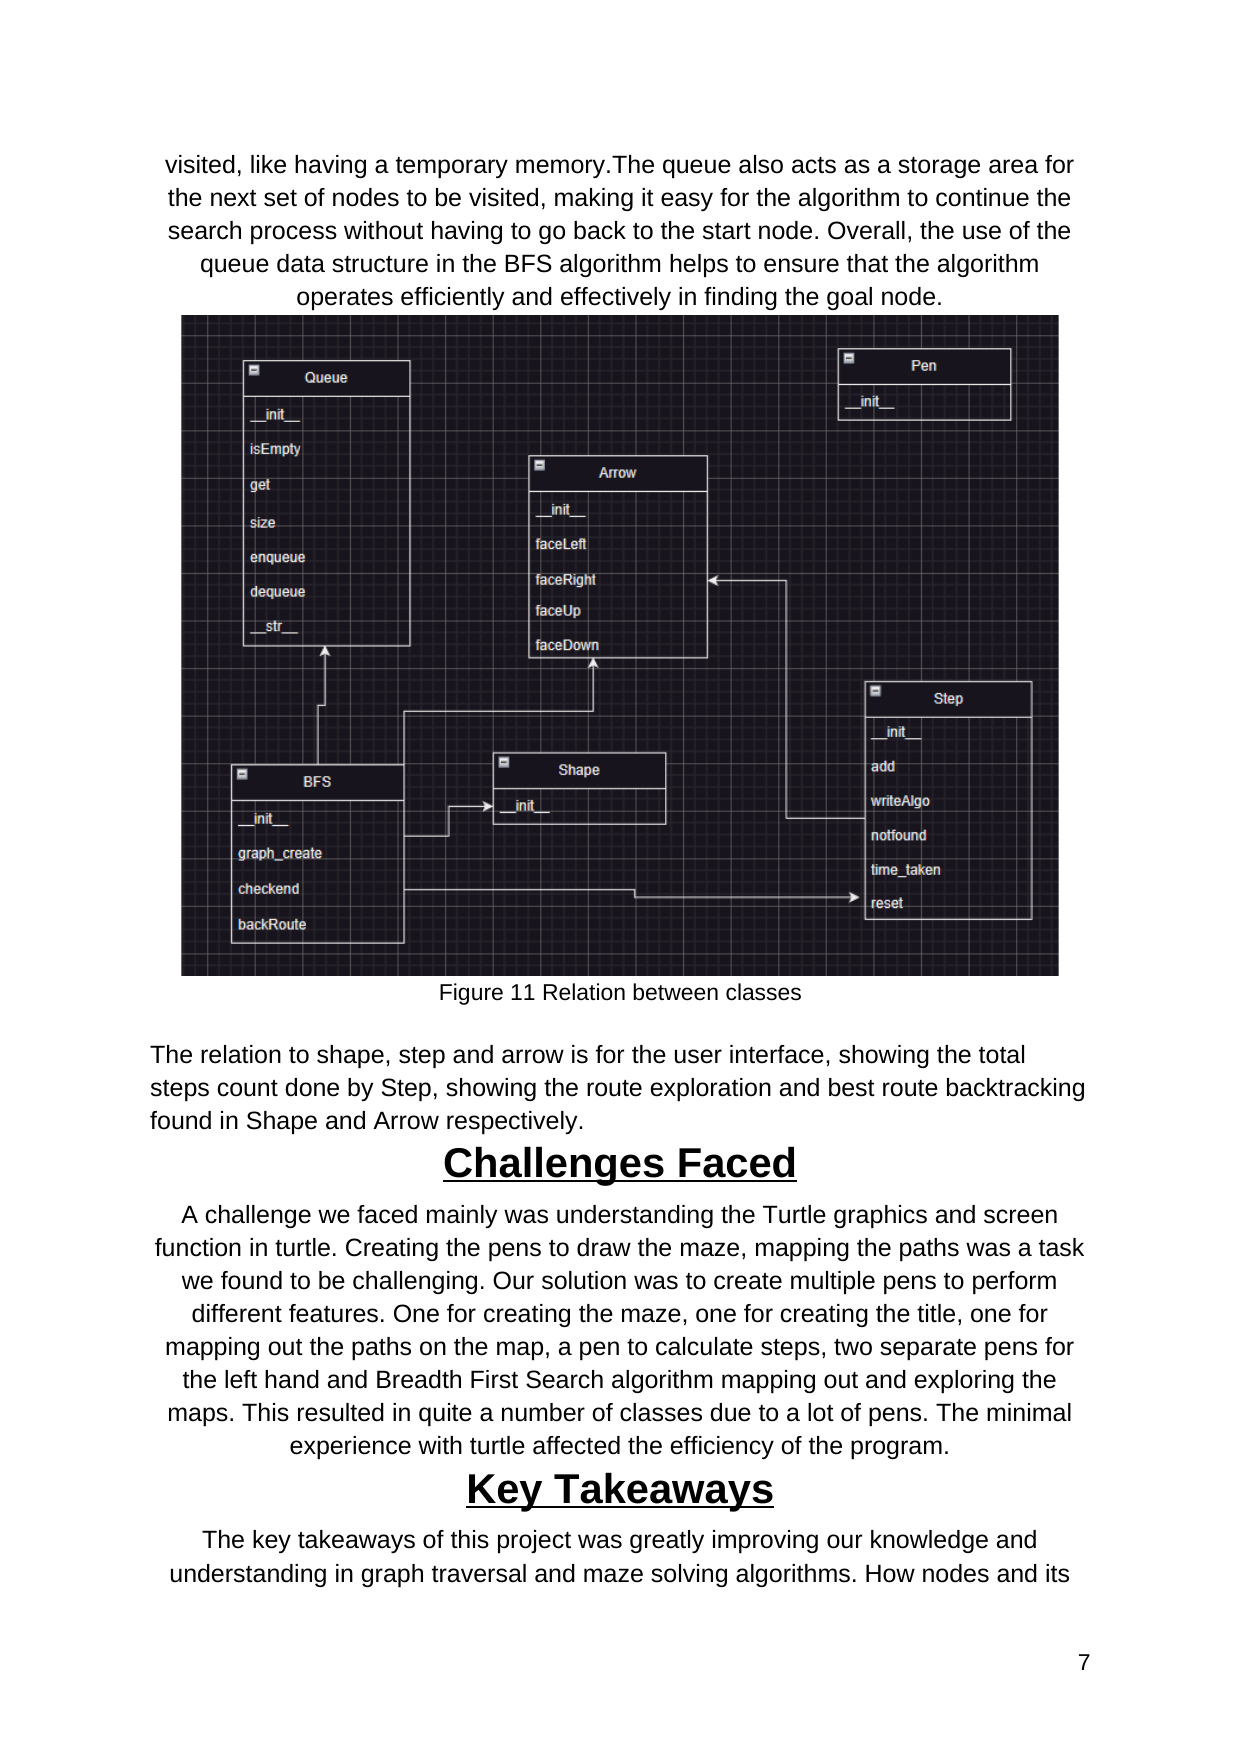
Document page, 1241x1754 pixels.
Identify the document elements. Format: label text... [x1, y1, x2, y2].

text A challenge we faced mainly was understanding the Turtle graphics and screen function in turtle. Creating the pens to draw the maze, mapping the paths was a task we found to be challenging. Our solution was to create multiple pens to perform different features. One for creating the maze, one for creating the title, one for mapping out the paths on the map, a pen to calculate steps, two separate pens for the left hand and Breadth First Search algorithm mapping out and exploring the maps. This resulted in quite a number of classes due to a lot of pens. The minimal experience with turtle affected the efficiency of the program. [150, 1200, 1090, 1460]
picture [181, 315, 1059, 976]
title Key Takeaways [150, 1464, 1090, 1512]
text Figure 11 Relation between classes [150, 979, 1090, 1006]
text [150, 150, 1090, 311]
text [150, 1526, 1090, 1587]
text The relation to shape, step and arrow is for the user interface, showing the total steps count done by Step, showing the route exploration and best route backtracking found in Shape and Arrow respectively. [150, 1039, 1090, 1134]
title Challenges Faced [150, 1139, 1090, 1187]
